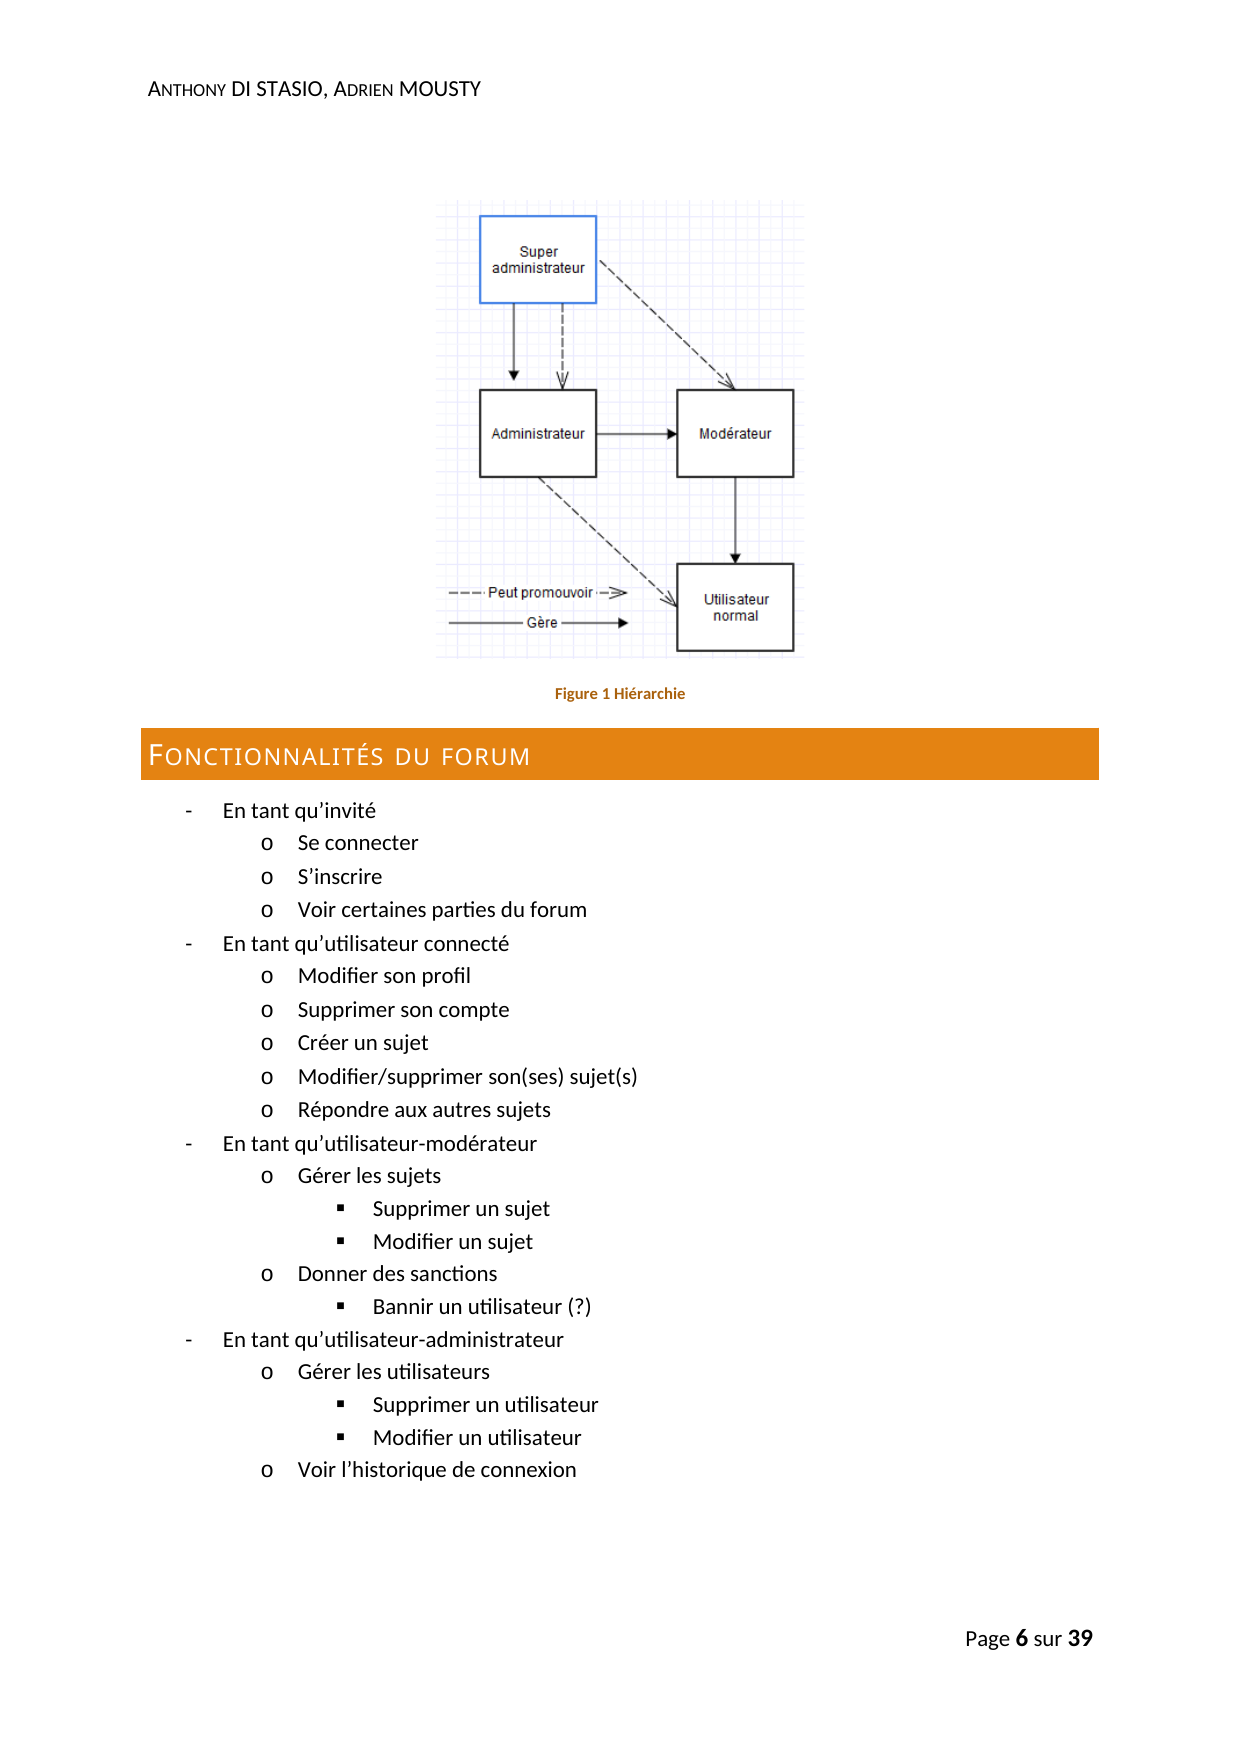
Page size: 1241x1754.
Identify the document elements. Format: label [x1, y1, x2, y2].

picture [435, 200, 805, 659]
